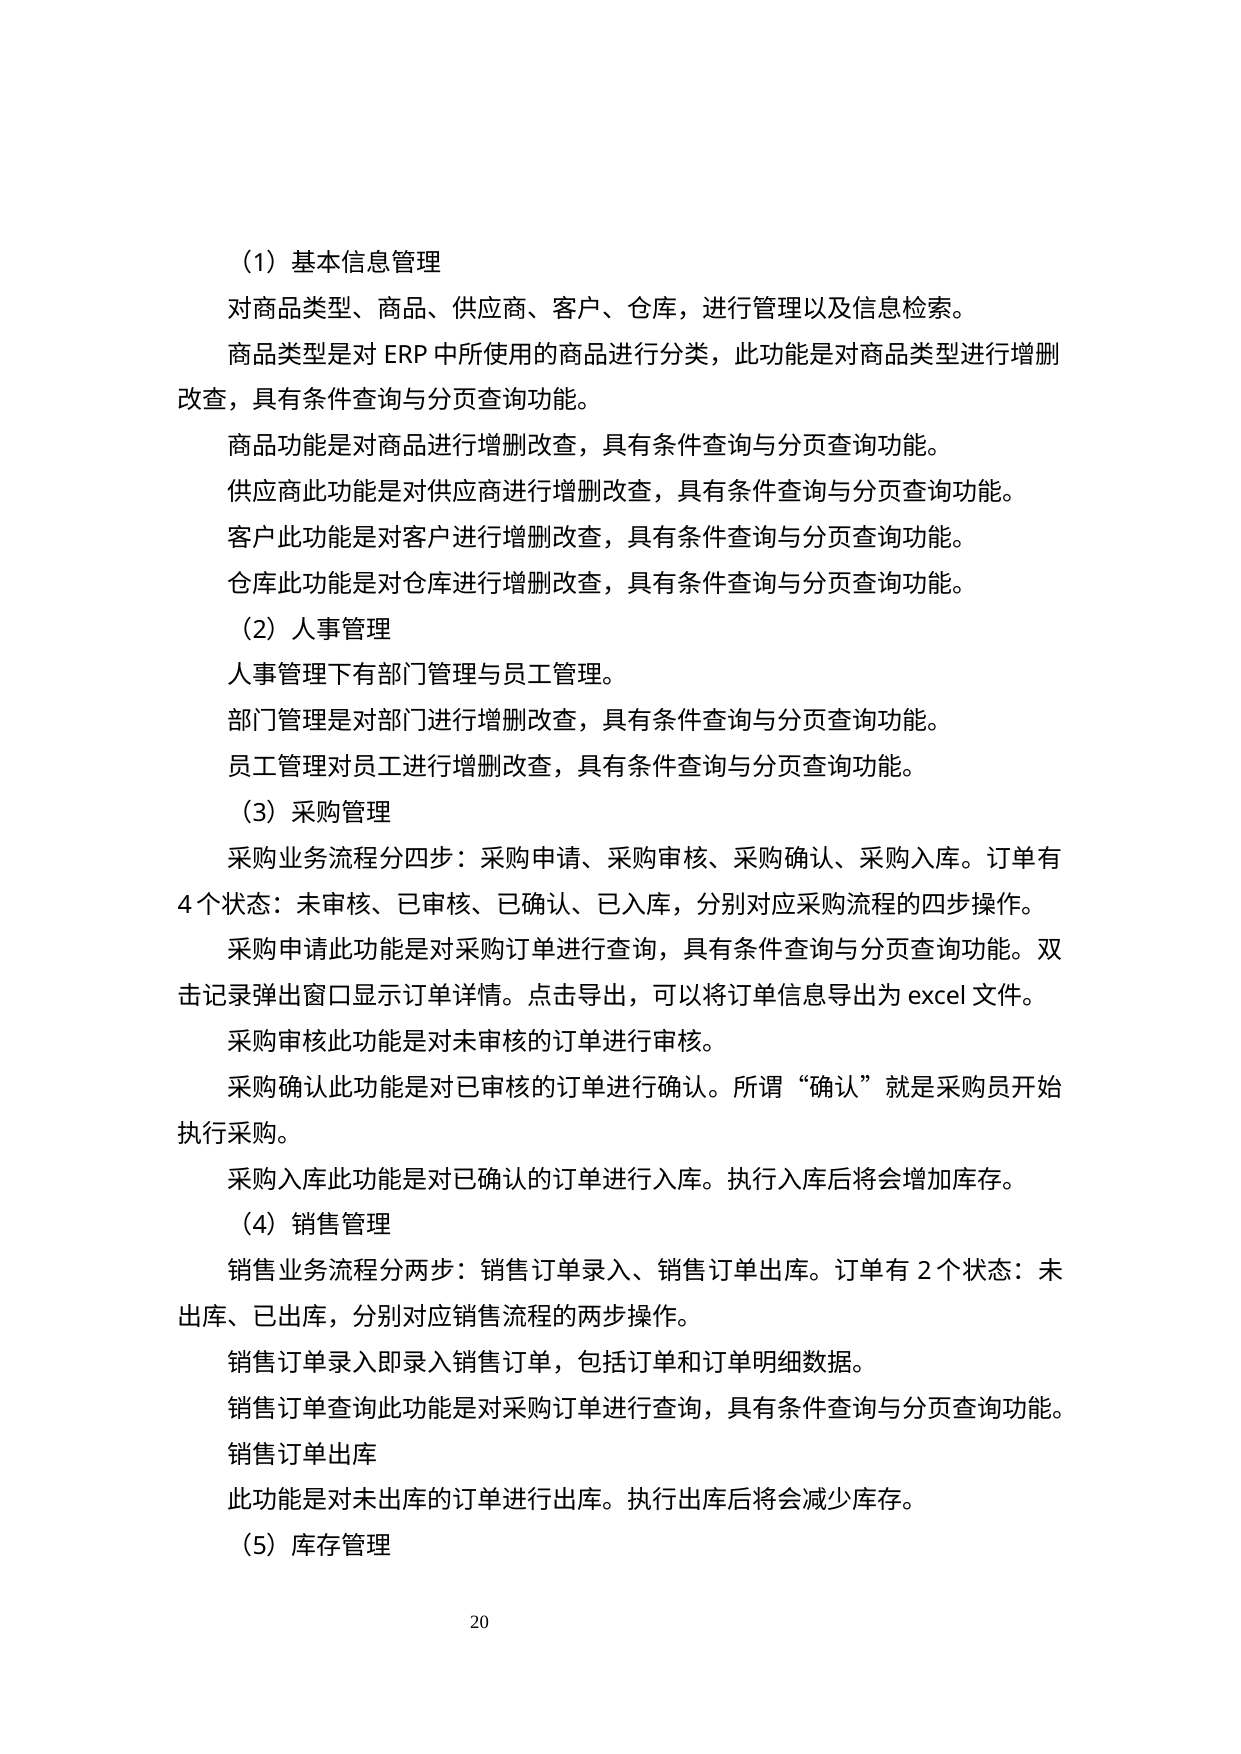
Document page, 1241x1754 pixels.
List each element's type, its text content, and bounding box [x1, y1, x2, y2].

text （4）销售管理 [177, 1197, 1063, 1243]
text 仓库此功能是对仓库进行增删改查，具有条件查询与分页查询功能。 [177, 556, 1063, 601]
text 采购确认此功能是对已审核的订单进行确认。所谓“确认”就是采购员开始执行采购。 [177, 1060, 1063, 1151]
text 对商品类型、商品、供应商、客户、仓库，进行管理以及信息检索。 [177, 281, 1063, 326]
text （5）库存管理 [177, 1518, 1063, 1564]
text 员工管理对员工进行增删改查，具有条件查询与分页查询功能。 [177, 739, 1063, 785]
text 采购入库此功能是对已确认的订单进行入库。执行入库后将会增加库存。 [177, 1151, 1063, 1197]
text 此功能是对未出库的订单进行出库。执行出库后将会减少库存。 [177, 1472, 1063, 1518]
text （3）采购管理 [177, 785, 1063, 831]
text （1）基本信息管理 [177, 235, 1063, 281]
text 销售业务流程分两步：销售订单录入、销售订单出库。订单有2个状态：未出库、已出库，分别对应销售流程的两步操作。 [177, 1243, 1063, 1335]
text 销售订单出库 [177, 1426, 1063, 1472]
text 采购审核此功能是对未审核的订单进行审核。 [177, 1014, 1063, 1060]
text 商品类型是对ERP中所使用的商品进行分类，此功能是对商品类型进行增删改查，具有条件查询与分页查询功能。 [177, 326, 1063, 418]
text 采购业务流程分四步：采购申请、采购审核、采购确认、采购入库。订单有4个状态：未审核、已审核、已确认、已入库，分别对应采购流程的四步操作。 [177, 831, 1063, 922]
text 采购申请此功能是对采购订单进行查询，具有条件查询与分页查询功能。双击记录弹出窗口显示订单详情。点击导出，可以将订单信息导出为excel 文件。 [177, 922, 1063, 1014]
text 商品功能是对商品进行增删改查，具有条件查询与分页查询功能。 [177, 418, 1063, 464]
text 销售订单查询此功能是对采购订单进行查询，具有条件查询与分页查询功能。 [177, 1381, 1063, 1426]
text （2）人事管理 [177, 601, 1063, 647]
text 客户此功能是对客户进行增删改查，具有条件查询与分页查询功能。 [177, 510, 1063, 556]
text 销售订单录入即录入销售订单，包括订单和订单明细数据。 [177, 1335, 1063, 1381]
text 人事管理下有部门管理与员工管理。 [177, 647, 1063, 693]
text 部门管理是对部门进行增删改查，具有条件查询与分页查询功能。 [177, 693, 1063, 739]
text 供应商此功能是对供应商进行增删改查，具有条件查询与分页查询功能。 [177, 464, 1063, 510]
